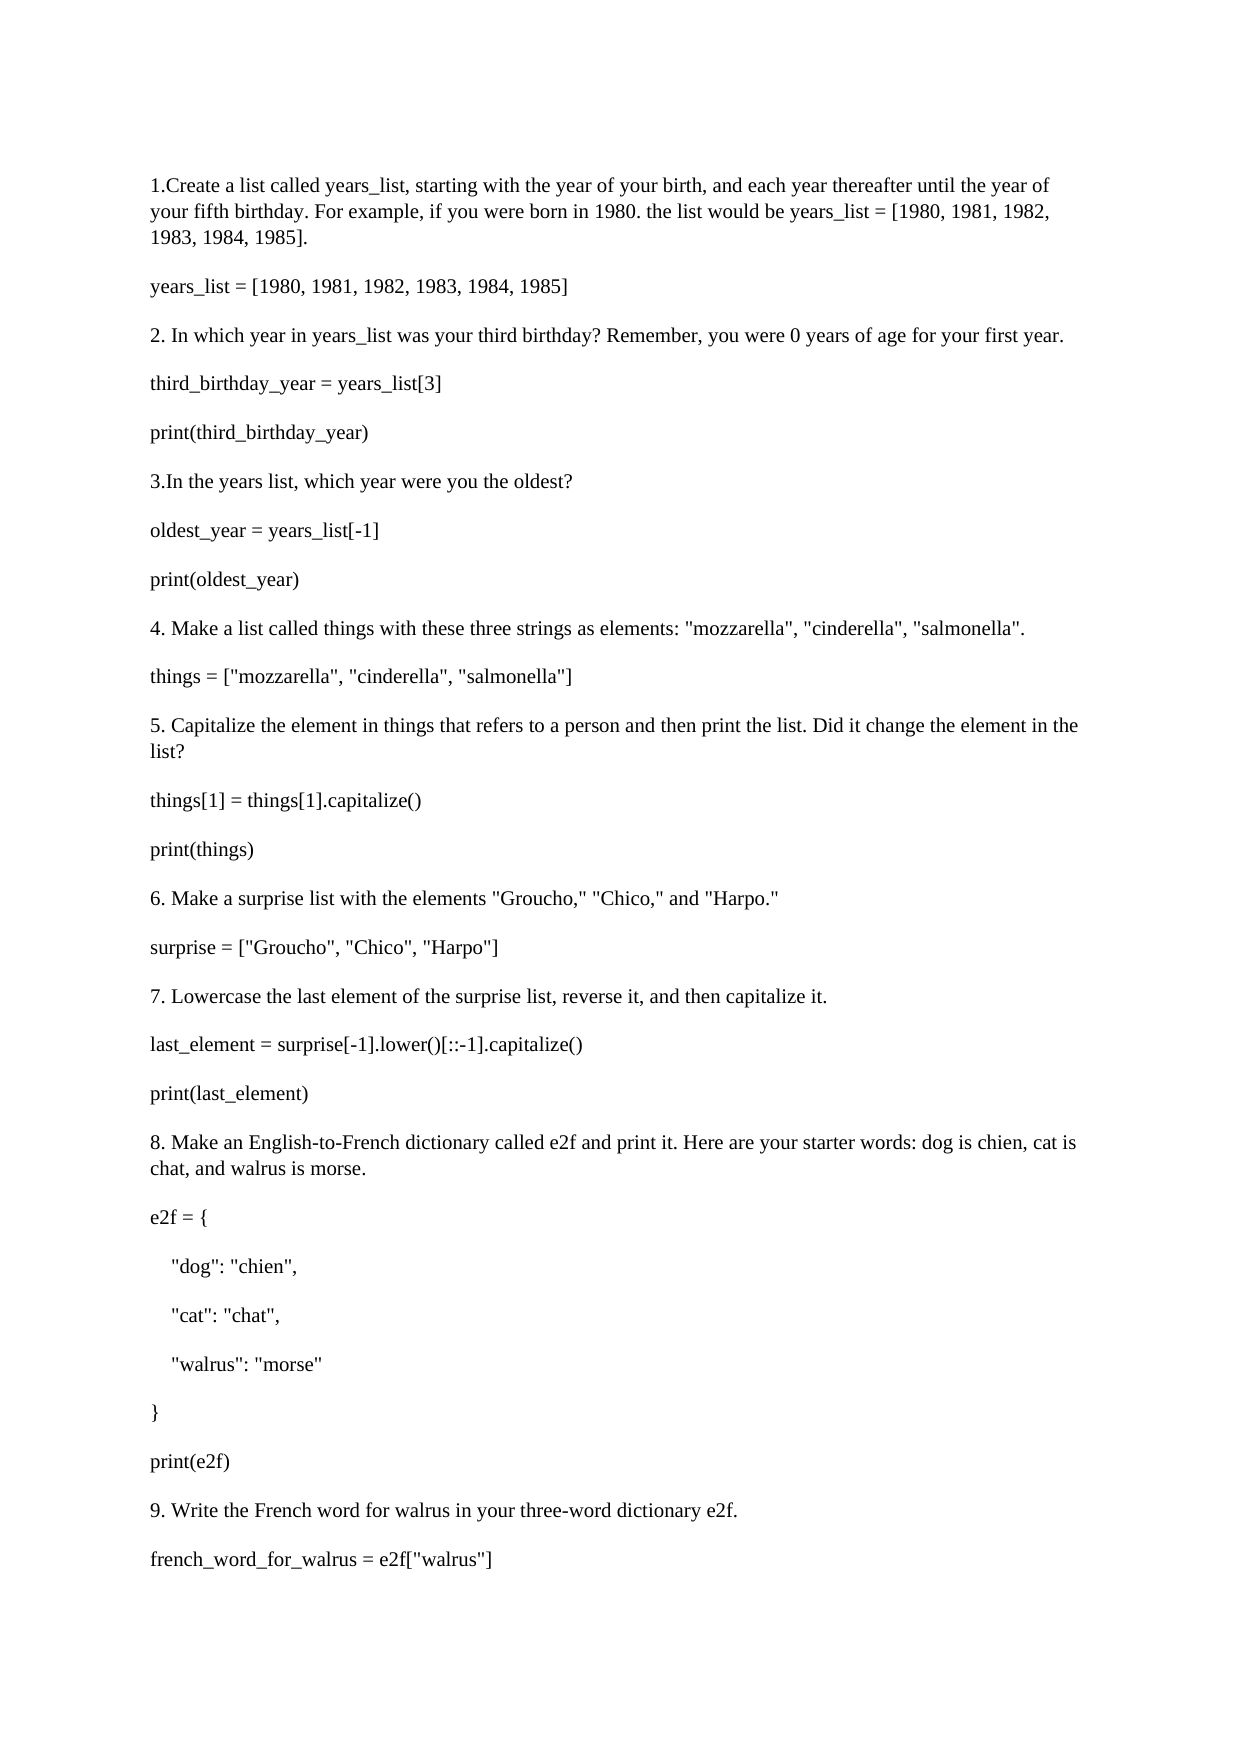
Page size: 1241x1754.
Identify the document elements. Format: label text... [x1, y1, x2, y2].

text oldest_year = years_list[-1] [150, 518, 1090, 542]
text 3.In the years list, which year were you the oldest? [150, 469, 1090, 493]
text "walrus": "morse" [150, 1351, 1090, 1376]
text print(last_element) [150, 1081, 1090, 1105]
text 2. In which year in years_list was your third birthday? Remember, you were 0 years of age for your first year. [150, 322, 1090, 347]
text e2f = { [150, 1205, 1090, 1229]
text things[1] = things[1].capitalize() [150, 788, 1090, 812]
text "dog": "chien", [150, 1254, 1090, 1278]
text surprise = ["Groucho", "Chico", "Harpo"] [150, 935, 1090, 959]
text print(third_birthday_year) [150, 420, 1090, 444]
text print(things) [150, 837, 1090, 861]
text 4. Make a list called things with these three strings as elements: "mozzarella", "cinderella", "salmonella". [150, 616, 1090, 640]
text third_birthday_year = years_list[3] [150, 371, 1090, 395]
text 8. Make an English-to-French dictionary called e2f and print it. Here are your starter words: dog is chien, cat is chat, and walrus is morse. [150, 1130, 1090, 1180]
text years_list = [1980, 1981, 1982, 1983, 1984, 1985] [150, 274, 1090, 298]
text things = ["mozzarella", "cinderella", "salmonella"] [150, 664, 1090, 688]
text "cat": "chat", [150, 1303, 1090, 1327]
text } [150, 1400, 1090, 1424]
text french_word_for_walrus = e2f["walrus"] [150, 1547, 1090, 1571]
text last_element = surprise[-1].lower()[::-1].capitalize() [150, 1032, 1090, 1056]
text 5. Capitalize the element in things that refers to a person and then print the list. Did it change the element in the list? [150, 713, 1090, 763]
text 1.Create a list called years_list, starting with the year of your birth, and each year thereafter until the year of your fifth birthday. For example, if you were born in 1980. the list would be years_list = [1980, 1981, 1982, 1983, 1984, 1985]. [150, 173, 1090, 249]
text 7. Lowercase the last element of the surprise list, reverse it, and then capitalize it. [150, 983, 1090, 1008]
text print(e2f) [150, 1449, 1090, 1473]
text 9. Write the French word for walrus in your three-word dictionary e2f. [150, 1498, 1090, 1522]
text 6. Make a surprise list with the elements "Groucho," "Chico," and "Harpo." [150, 886, 1090, 910]
text print(oldest_year) [150, 567, 1090, 591]
